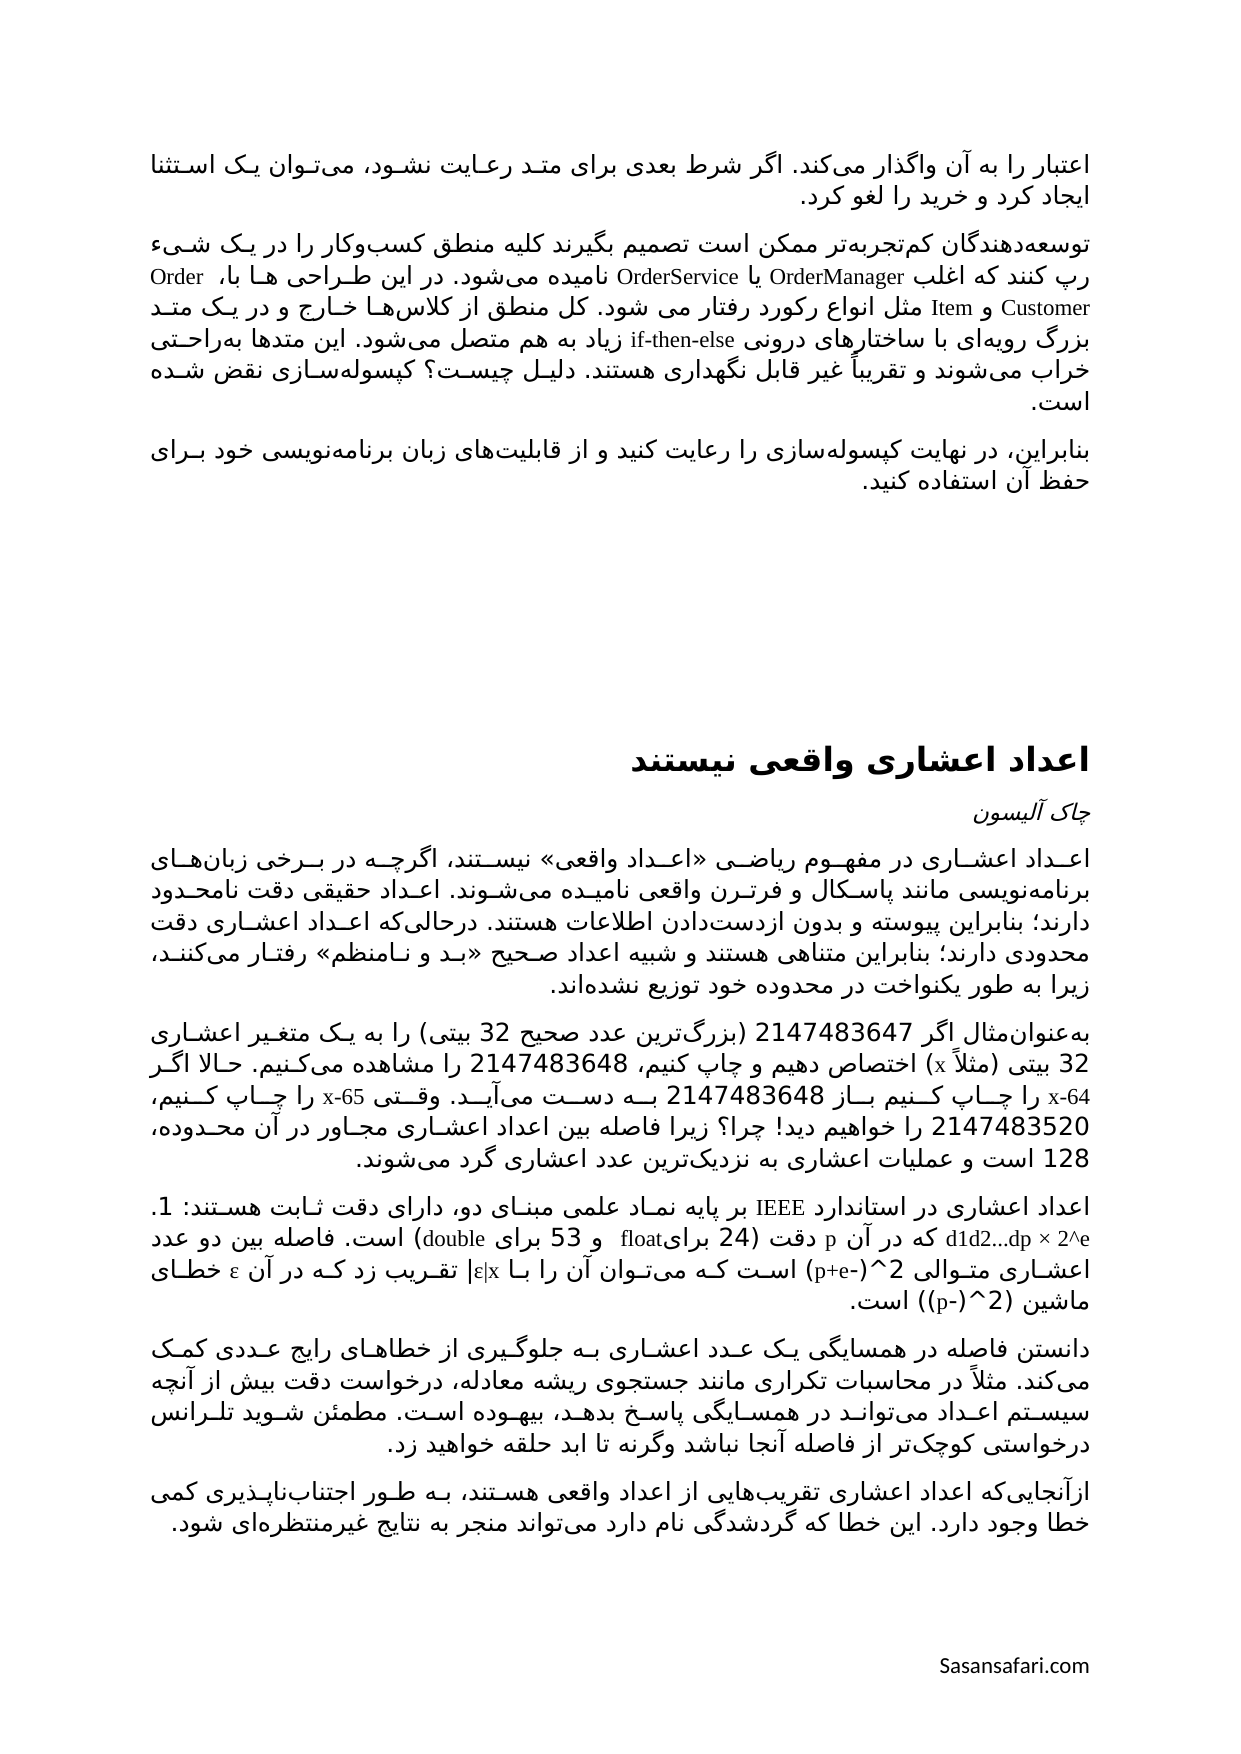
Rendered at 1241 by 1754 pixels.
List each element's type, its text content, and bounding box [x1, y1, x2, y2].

text چاک آلیسون [150, 799, 1090, 825]
text اعداد اعشاری در مفهوم ریاضی «اعداد واقعی» نیستند، اگرچه در برخی زبان‌های برنامه‌نویسی مانند پاسکال و فرترن واقعی نامیده می‌شوند. اعداد حقیقی دقت نامحدود دارند؛ بنابراین پیوسته و بدون ازدست‌دادن اطلاعات هستند. درحالی‌که اعداد اعشاری دقت محدودی دارند؛ بنابراین متناهی هستند و شبیه اعداد صحیح «بد و نامنظم» رفتار می‌کنند، زیرا به طور یکنواخت در محدوده خود توزیع نشده‌اند. [150, 844, 1090, 999]
text توسعه‌دهندگان کم‌تجربه‌تر ممکن است تصمیم بگیرند کلیه منطق کسب‌وکار را در یک شیء رپ کنند که اغلب OrderManager یا OrderService نامیده می‌شود. در این طراحی ها باOrder ، Customer و Item مثل انواع رکورد رفتار می شود. کل منطق از کلاس‌ها خارج و در یک متد بزرگ رویه‌ای با ساختارهای درونی if-then-else زیاد به هم متصل می‌شود. این متدها به‌راحتی خراب می‌شوند و تقریباً غیر قابل نگهداری هستند. دلیل چیست؟ کپسوله‌سازی نقض شده است. [150, 229, 1090, 416]
text ازآنجایی‌که اعداد اعشاری تقریب‌هایی از اعداد واقعی هستند، به طور اجتناب‌ناپذیری کمی خطا وجود دارد. این خطا که گردشدگی نام دارد می‌تواند منجر به نتایج غیرمنتظره‌ای شود. [150, 1477, 1090, 1538]
text اعداد اعشاری در استاندارد IEEE بر پایه نماد علمی مبنای دو، دارای دقت ثابت هستند: 1.d1d2...dp × 2^e که در آن p دقت (24 برایfloat و 53 برای double) است. فاصله بین دو عدد اعشاری متوالی 2^(-p+e) است که می‌توان آن را با ε|x| تقریب زد که در آن ε خطای ماشین (2^(-p)) است. [150, 1192, 1090, 1316]
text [150, 150, 1090, 211]
text به‌عنوان‌مثال اگر 2147483647 (بزرگ‌ترین عدد صحیح 32 بیتی) را به یک متغیر اعشاری 32 بیتی (مثلاً x) اختصاص دهیم و چاپ کنیم، 2147483648 را مشاهده می‌کنیم. حالا اگر x-64 را چاپ کنیم باز 2147483648 به دست می‌آید. وقتی x-65 را چاپ کنیم، 2147483520 را خواهیم دید! چرا؟ زیرا فاصله بین اعداد اعشاری مجاور در آن محدوده، 128 است و عملیات اعشاری به نزدیک‌ترین عدد اعشاری گرد می‌شوند. [150, 1018, 1090, 1173]
text دانستن فاصله در همسایگی یک عدد اعشاری به جلوگیری از خطاهای رایج عددی کمک می‌کند. مثلاً در محاسبات تکراری مانند جستجوی ریشه معادله، درخواست دقت بیش از آنچه سیستم اعداد می‌تواند در همسایگی پاسخ بدهد، بیهوده است. مطمئن شوید تلرانس درخواستی کوچک‌تر از فاصله آنجا نباشد وگرنه تا ابد حلقه خواهید زد. [150, 1334, 1090, 1458]
text بنابراین، در نهایت کپسوله‌سازی را رعایت کنید و از قابلیت‌های زبان برنامه‌نویسی خود برای حفظ آن استفاده کنید. [150, 435, 1090, 496]
text اعداد اعشاری واقعی نیستند [150, 740, 1090, 779]
